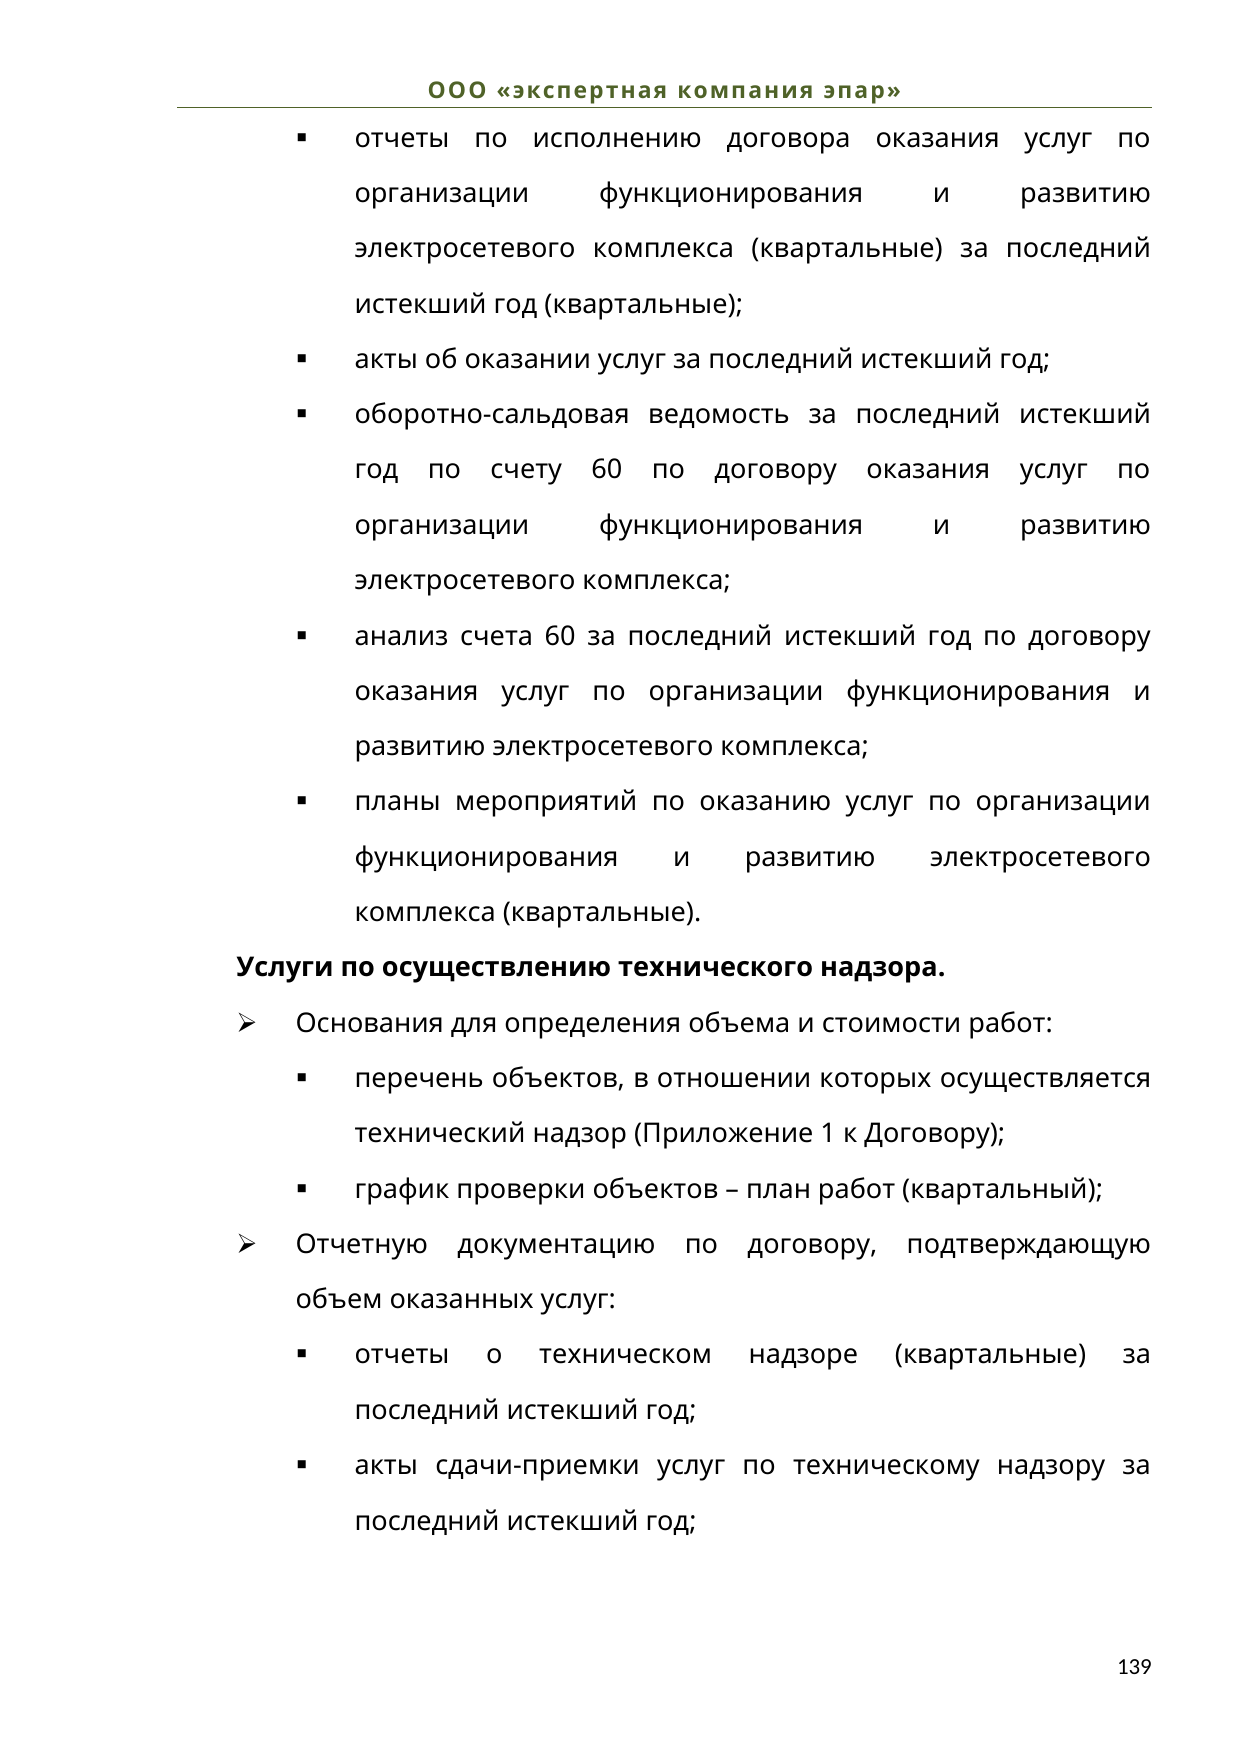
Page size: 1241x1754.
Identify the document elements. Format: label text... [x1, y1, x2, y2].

list оборотно-сальдовая ведомость за последний истекший год по счету 60 по договору оказания услуг по организации функционирования и развитию электросетевого комплекса; [295, 395, 1152, 597]
list Отчетную документацию по договору, подтверждающую объем оказанных услуг: [236, 1224, 1152, 1317]
text Услуги по осуществлению технического надзора. [177, 948, 1152, 985]
list график проверки объектов – план работ (квартальный); [295, 1169, 1152, 1206]
list планы мероприятий по оказанию услуг по организации функционирования и развитию электросетевого комплекса (квартальные). [295, 782, 1152, 929]
list Основания для определения объема и стоимости работ: [236, 1003, 1152, 1040]
list акты об оказании услуг за последний истекший год; [295, 339, 1152, 376]
list акты сдачи-приемки услуг по техническому надзору за последний истекший год; [295, 1446, 1152, 1538]
list отчеты по исполнению договора оказания услуг по организации функционирования и развитию электросетевого комплекса (квартальные) за последний истекший год (квартальные); [295, 118, 1152, 321]
list отчеты о техническом надзоре (квартальные) за последний истекший год; [295, 1335, 1152, 1427]
list перечень объектов, в отношении которых осуществляется технический надзор (Приложение 1 к Договору); [295, 1058, 1152, 1151]
list анализ счета 60 за последний истекший год по договору оказания услуг по организации функционирования и развитию электросетевого комплекса; [295, 616, 1152, 763]
